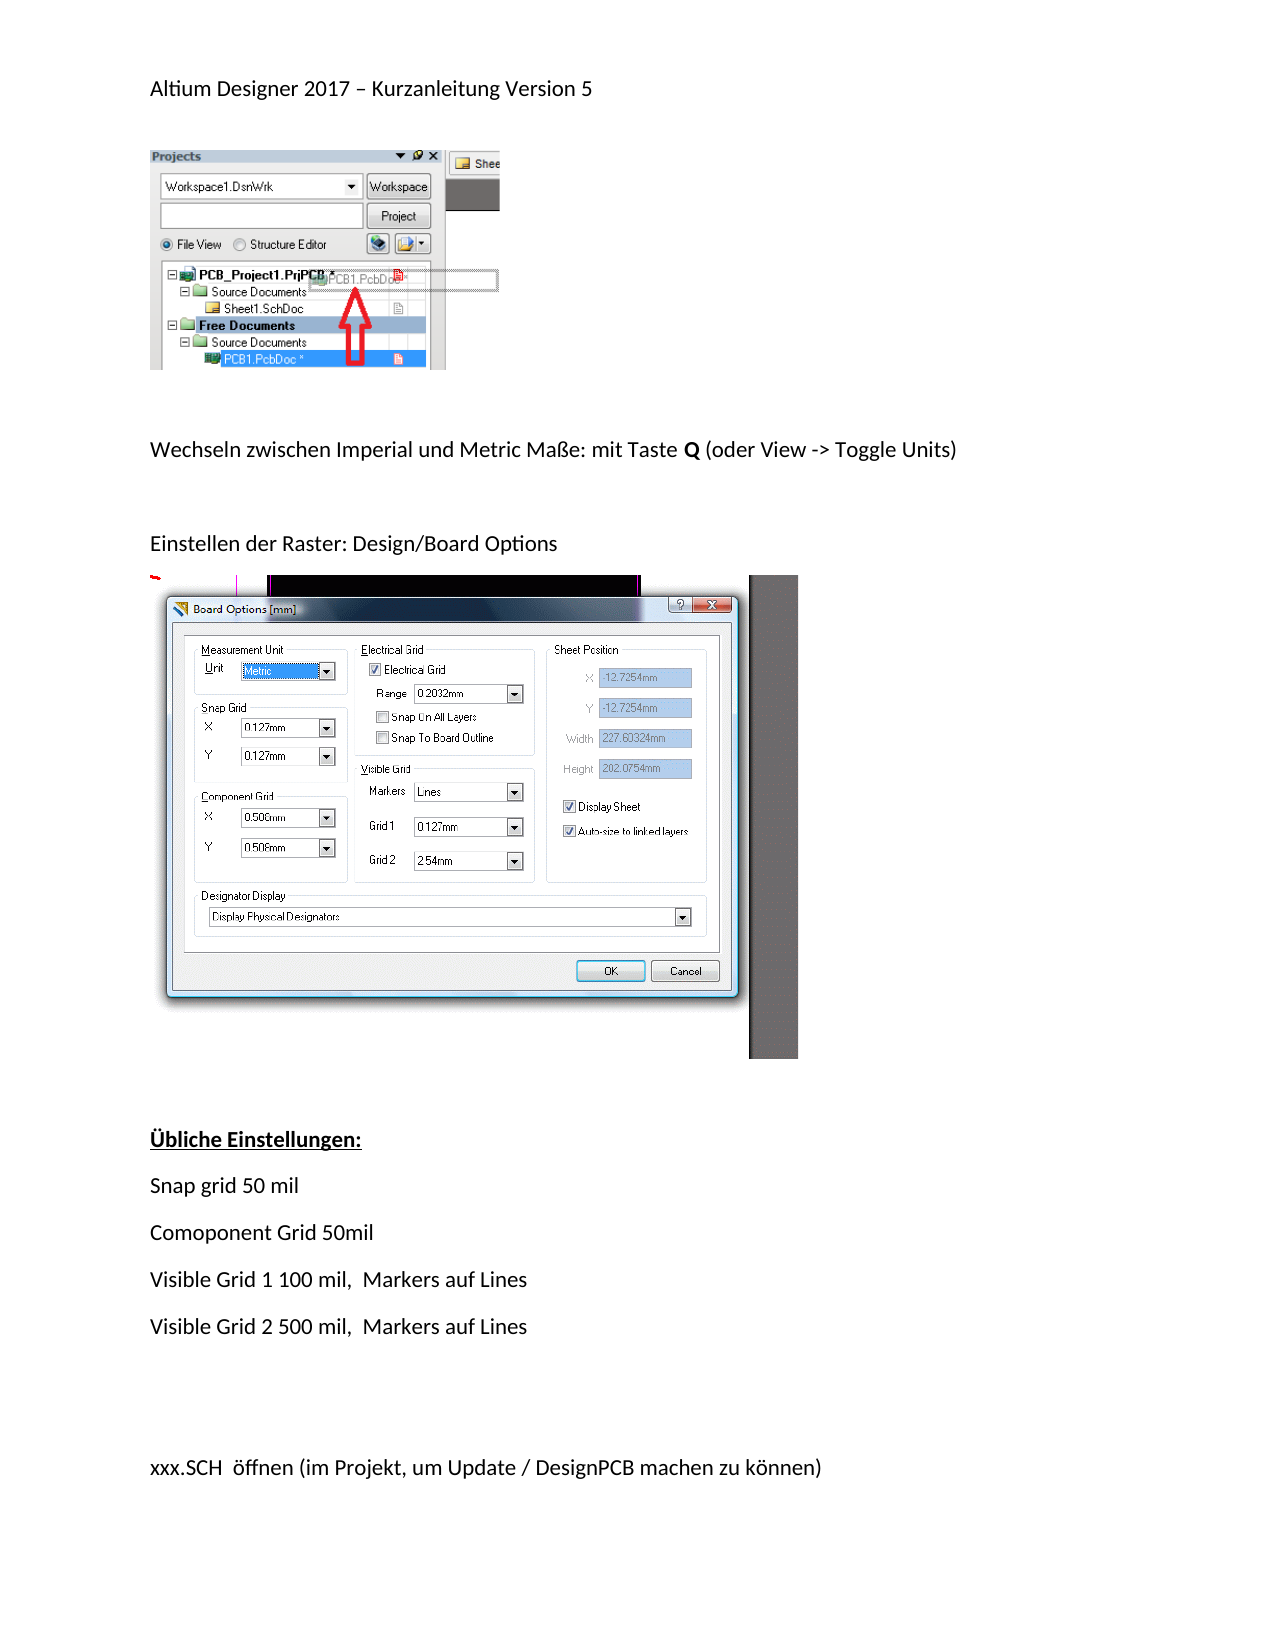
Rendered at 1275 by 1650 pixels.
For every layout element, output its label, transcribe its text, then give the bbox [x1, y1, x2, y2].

text Visible Grid 2 500 mil, Markers auf Lines [150, 1312, 1125, 1340]
picture [150, 575, 799, 1059]
text Wechseln zwischen Imperial und Metric Maße: mit Taste Q (oder View -> Toggle Units) [150, 435, 1125, 463]
text Comoponent Grid 50mil [150, 1218, 1125, 1246]
text Einstellen der Raster: Design/Board Options [150, 529, 1125, 557]
text xxx.SCH öffnen (im Projekt, um Update / DesignPCB machen zu können) [150, 1453, 1125, 1481]
text Visible Grid 1 100 mil, Markers auf Lines [150, 1265, 1125, 1293]
picture [150, 150, 500, 370]
text Übliche Einstellungen: [150, 1125, 1125, 1153]
text Snap grid 50 mil [150, 1172, 1125, 1199]
